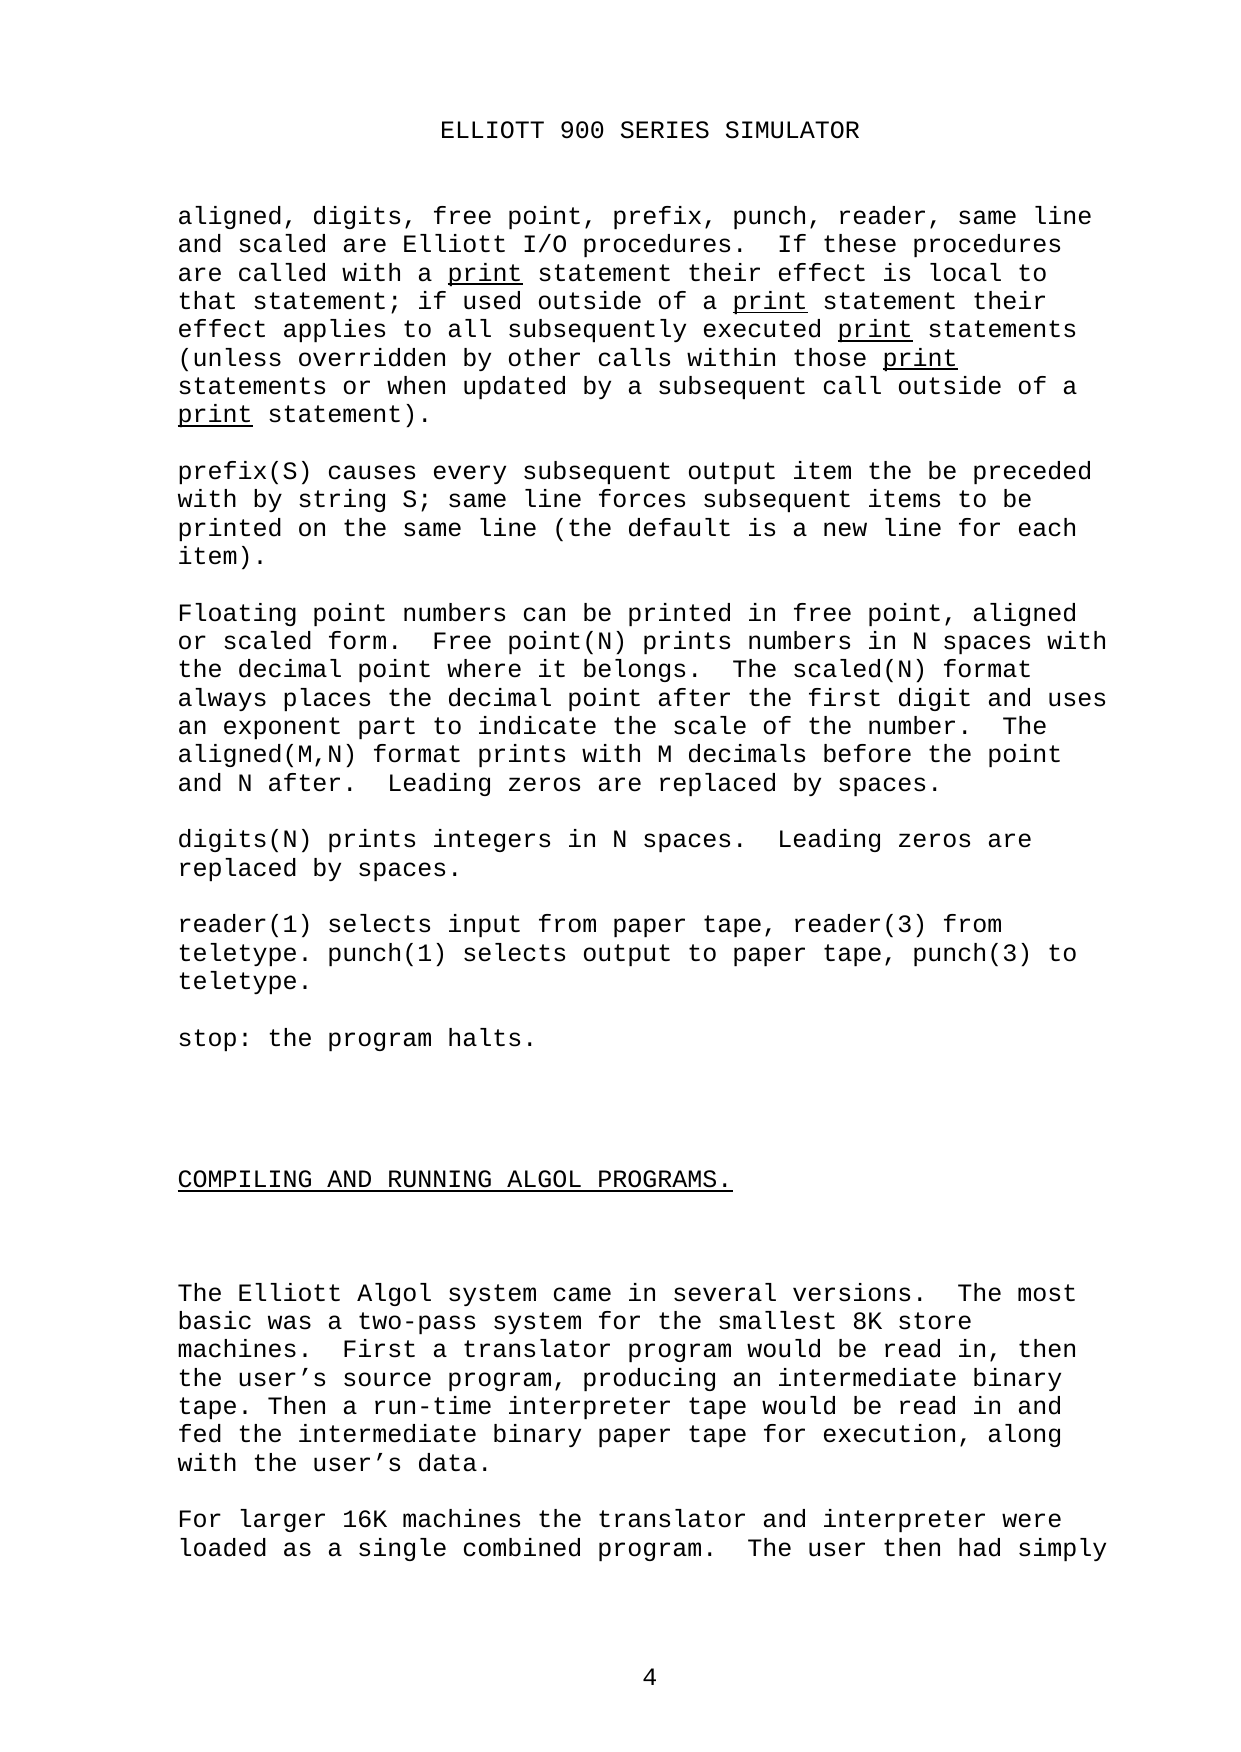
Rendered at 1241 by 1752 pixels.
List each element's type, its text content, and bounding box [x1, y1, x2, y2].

text stop: the program halts. [177, 1025, 1122, 1053]
text aligned, digits, free point, prefix, punch, reader, same line and scaled are Elliott I/O procedures. If these procedures are called with a print statement their effect is local to that statement; if used outside of a print statement their effect applies to all subsequently executed print statements (unless overridden by other calls within those print statements or when updated by a subsequent call outside of a print statement). [177, 203, 1122, 430]
text digits(N) prints integers in N spaces. Leading zeros are replaced by spaces. [177, 827, 1122, 883]
text prefix(S) causes every subsequent output item the be preceded with by string S; same line forces subsequent items to be printed on the same line (the default is a new line for each item). [177, 458, 1122, 572]
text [177, 1507, 1122, 1563]
text The Elliott Algol system came in several versions. The most basic was a two-pass system for the smallest 8K store machines. First a translator program would be read in, then the user’s source program, producing an intermediate binary tape. Then a run-time interpreter tape would be read in and fed the intermediate binary paper tape for execution, along with the user’s data. [177, 1280, 1122, 1478]
text reader(1) selects input from paper tape, reader(3) from teletype. punch(1) selects output to paper tape, punch(3) to teletype. [177, 912, 1122, 997]
text COMPILING AND RUNNING ALGOL PROGRAMS. [177, 1167, 1122, 1195]
text Floating point numbers can be printed in free point, aligned or scaled form. Free point(N) prints numbers in N spaces with the decimal point where it belongs. The scaled(N) format always places the decimal point after the first digit and uses an exponent part to indicate the scale of the number. The aligned(M,N) format prints with M decimals before the point and N after. Leading zeros are replaced by spaces. [177, 600, 1122, 798]
